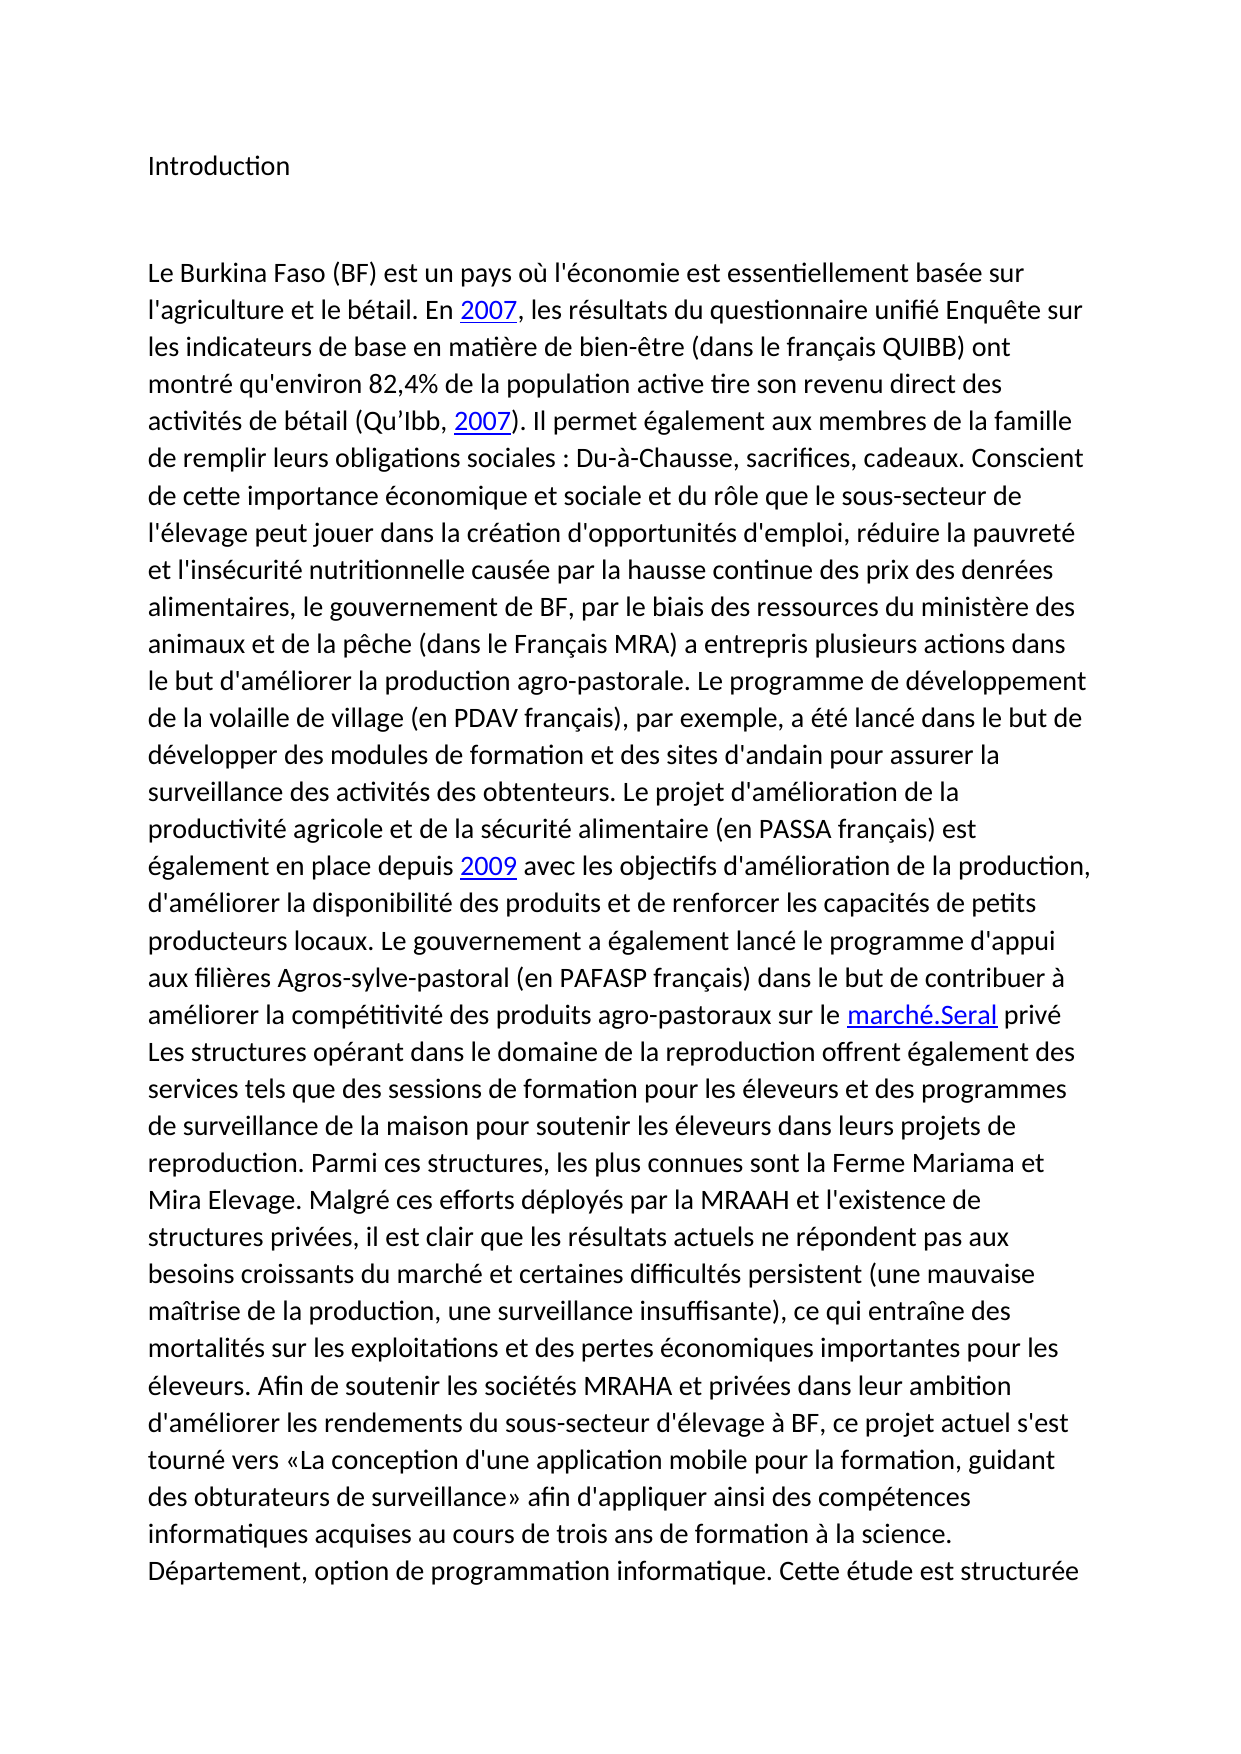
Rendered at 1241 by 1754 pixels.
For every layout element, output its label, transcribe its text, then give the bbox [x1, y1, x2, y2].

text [148, 255, 1093, 1587]
text Introduction [148, 148, 1093, 182]
